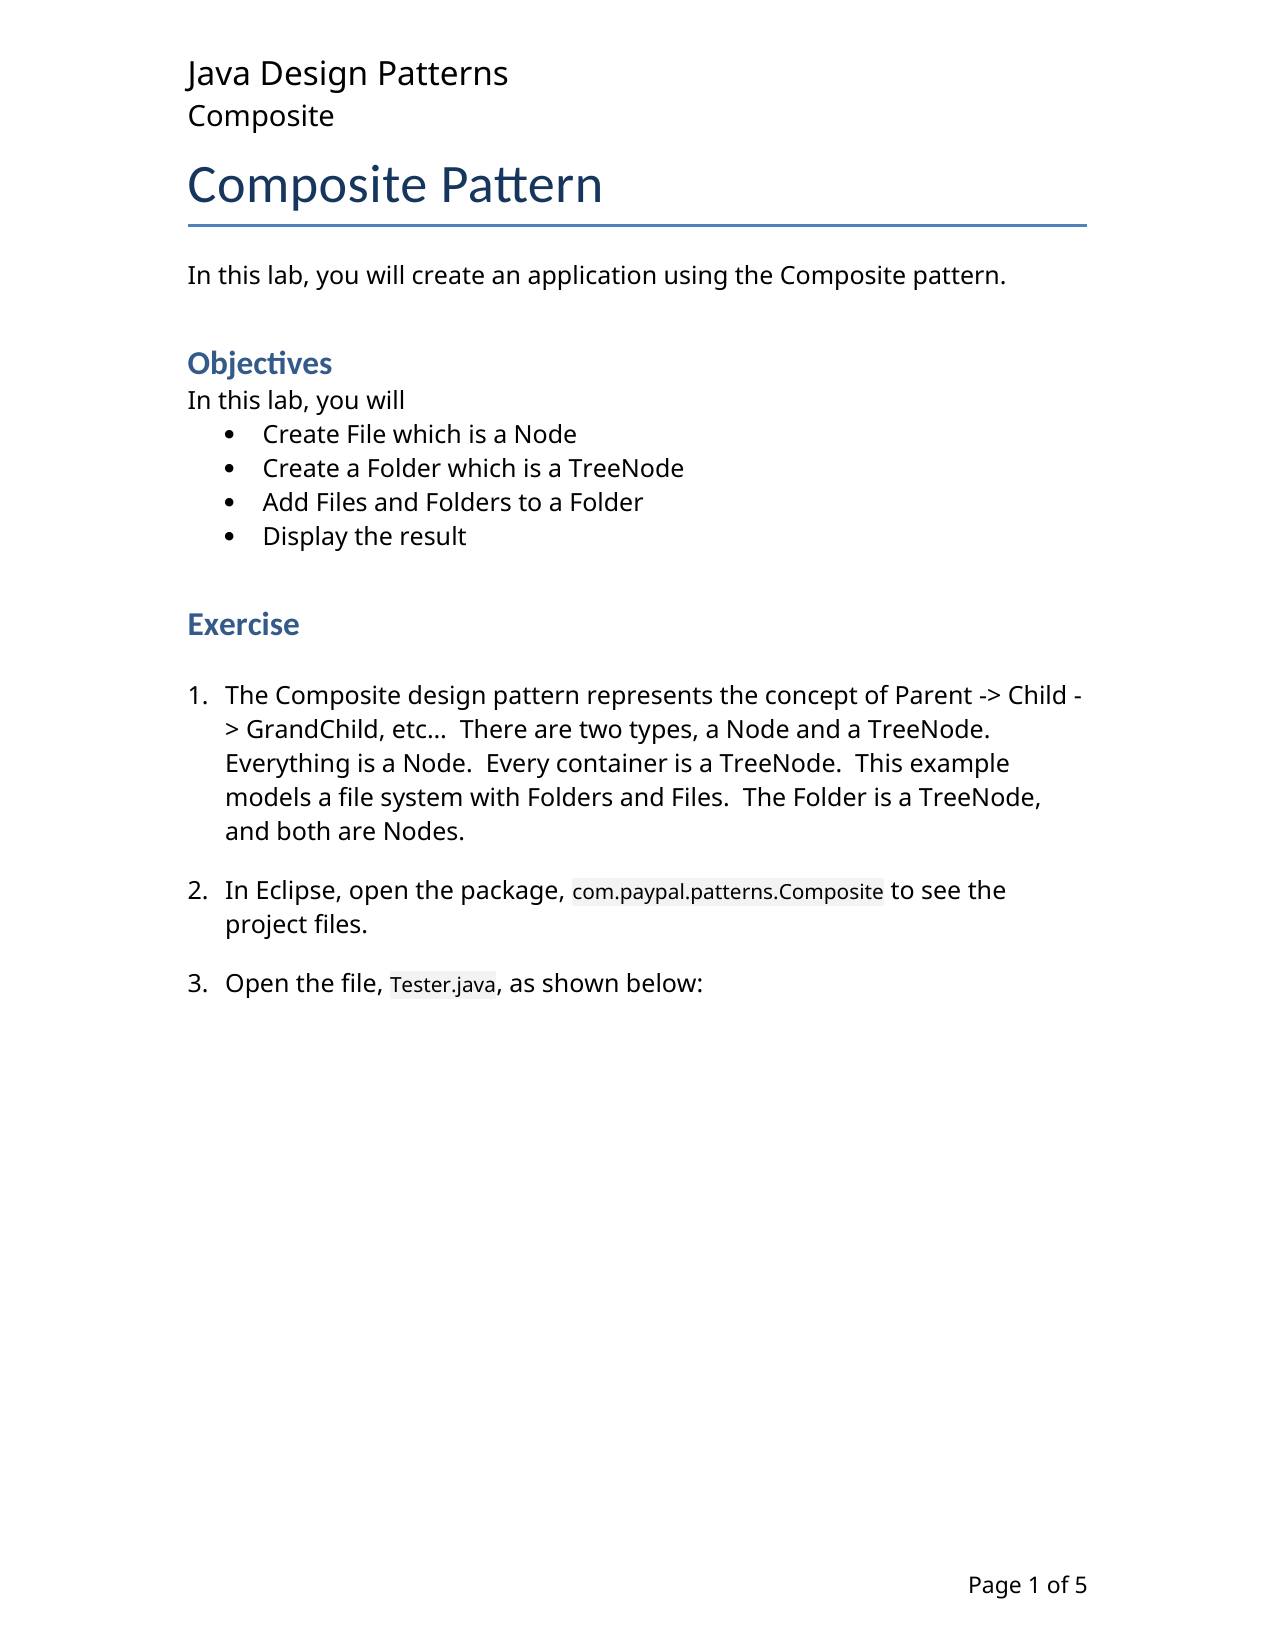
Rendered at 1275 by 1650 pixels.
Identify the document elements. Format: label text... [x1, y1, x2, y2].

text In this lab, you will [187, 383, 1087, 417]
title Composite Pattern [187, 150, 1087, 227]
list Display the result [225, 519, 1087, 553]
text Open the file, Tester.java, as shown below: [187, 966, 1087, 1000]
text The Composite design pattern represents the concept of Parent -> Child -> GrandChild, etc… There are two types, a Node and a TreeNode. Everything is a Node. Every container is a TreeNode. This example models a file system with Folders and Files. The Folder is a TreeNode, and both are Nodes. [187, 678, 1087, 848]
text In Eclipse, open the package, com.paypal.patterns.Composite to see the project files. [187, 873, 1087, 941]
list Create File which is a Node [225, 417, 1087, 451]
subtitle Exercise [187, 603, 1087, 644]
subtitle Objectives [187, 342, 1087, 383]
list Add Files and Folders to a Folder [225, 485, 1087, 519]
list Create a Folder which is a TreeNode [225, 451, 1087, 485]
text In this lab, you will create an application using the Composite pattern. [187, 258, 1087, 292]
